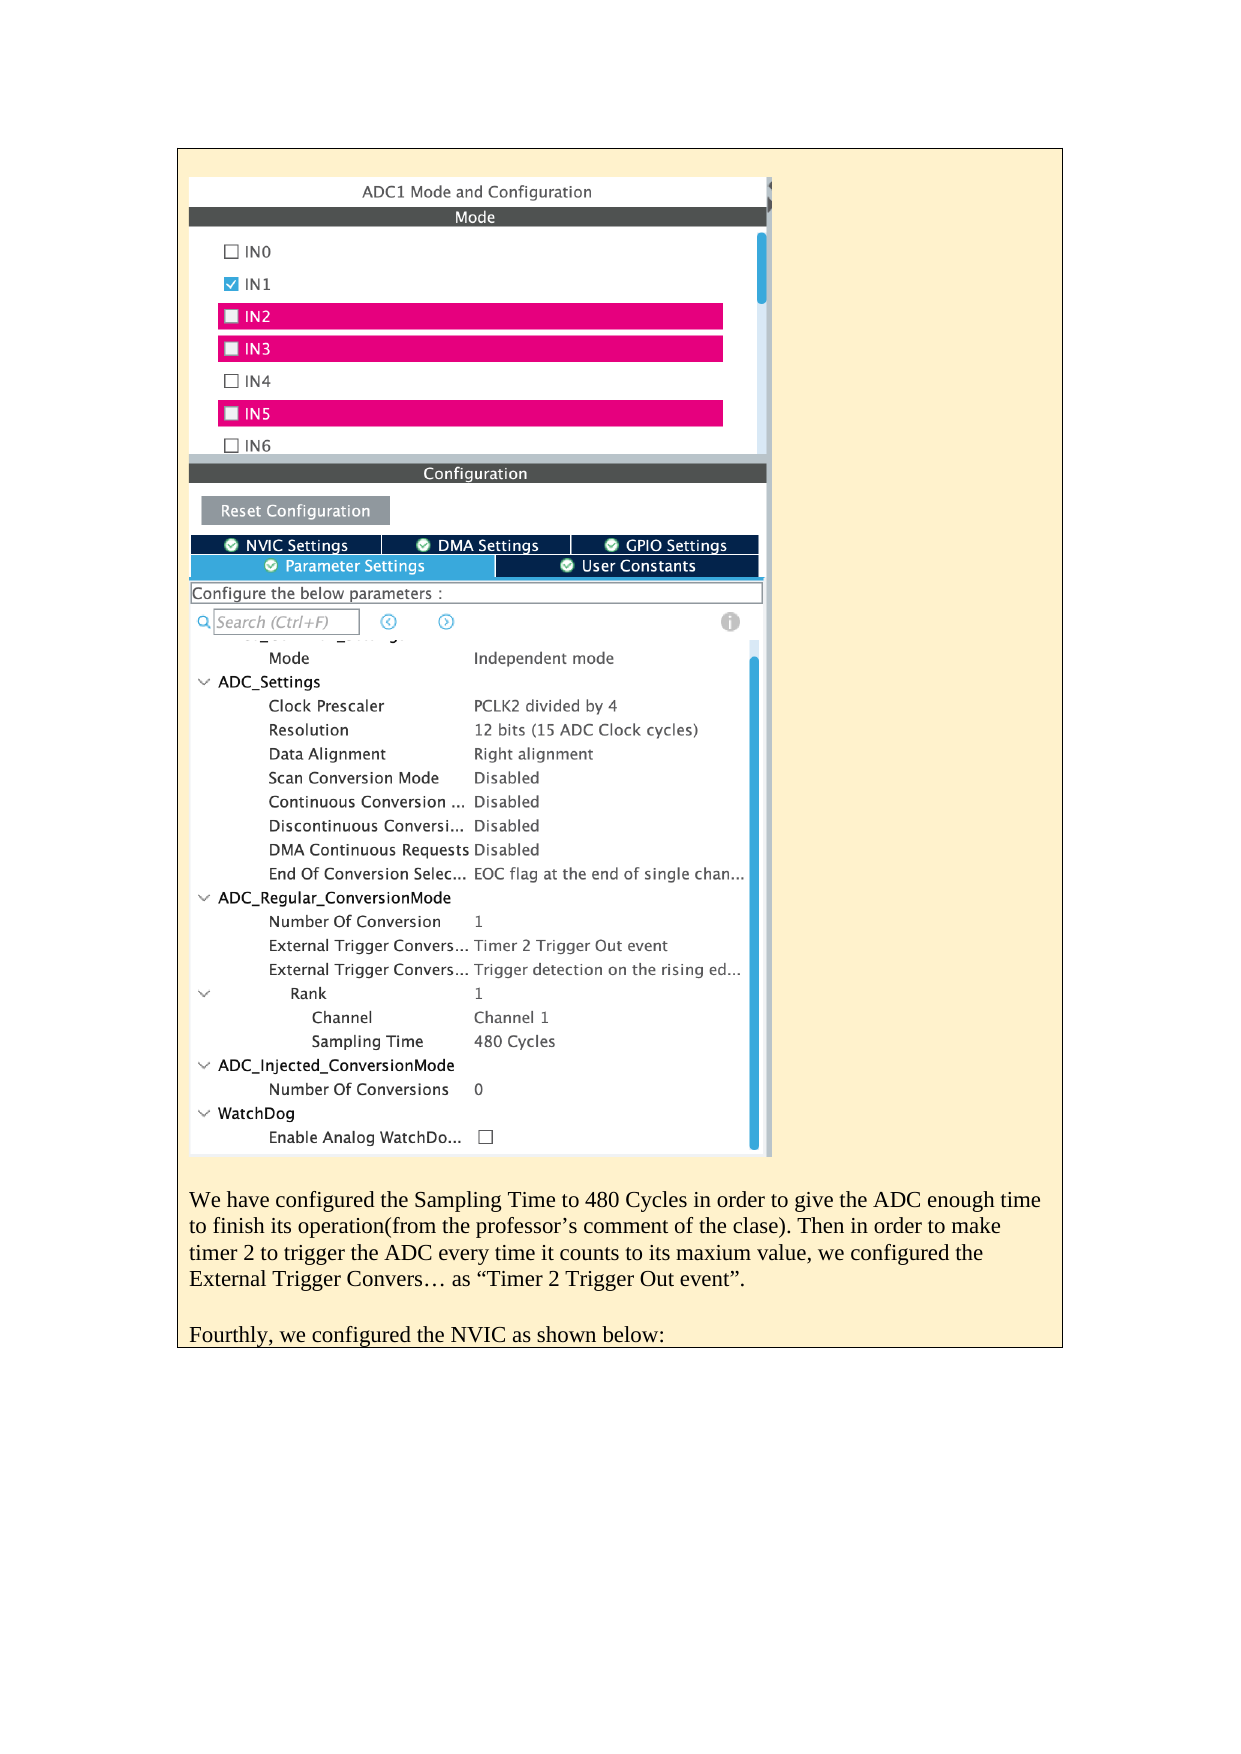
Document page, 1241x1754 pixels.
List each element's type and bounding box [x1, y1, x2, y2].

table_header [178, 149, 1062, 1347]
picture [188, 177, 772, 1157]
